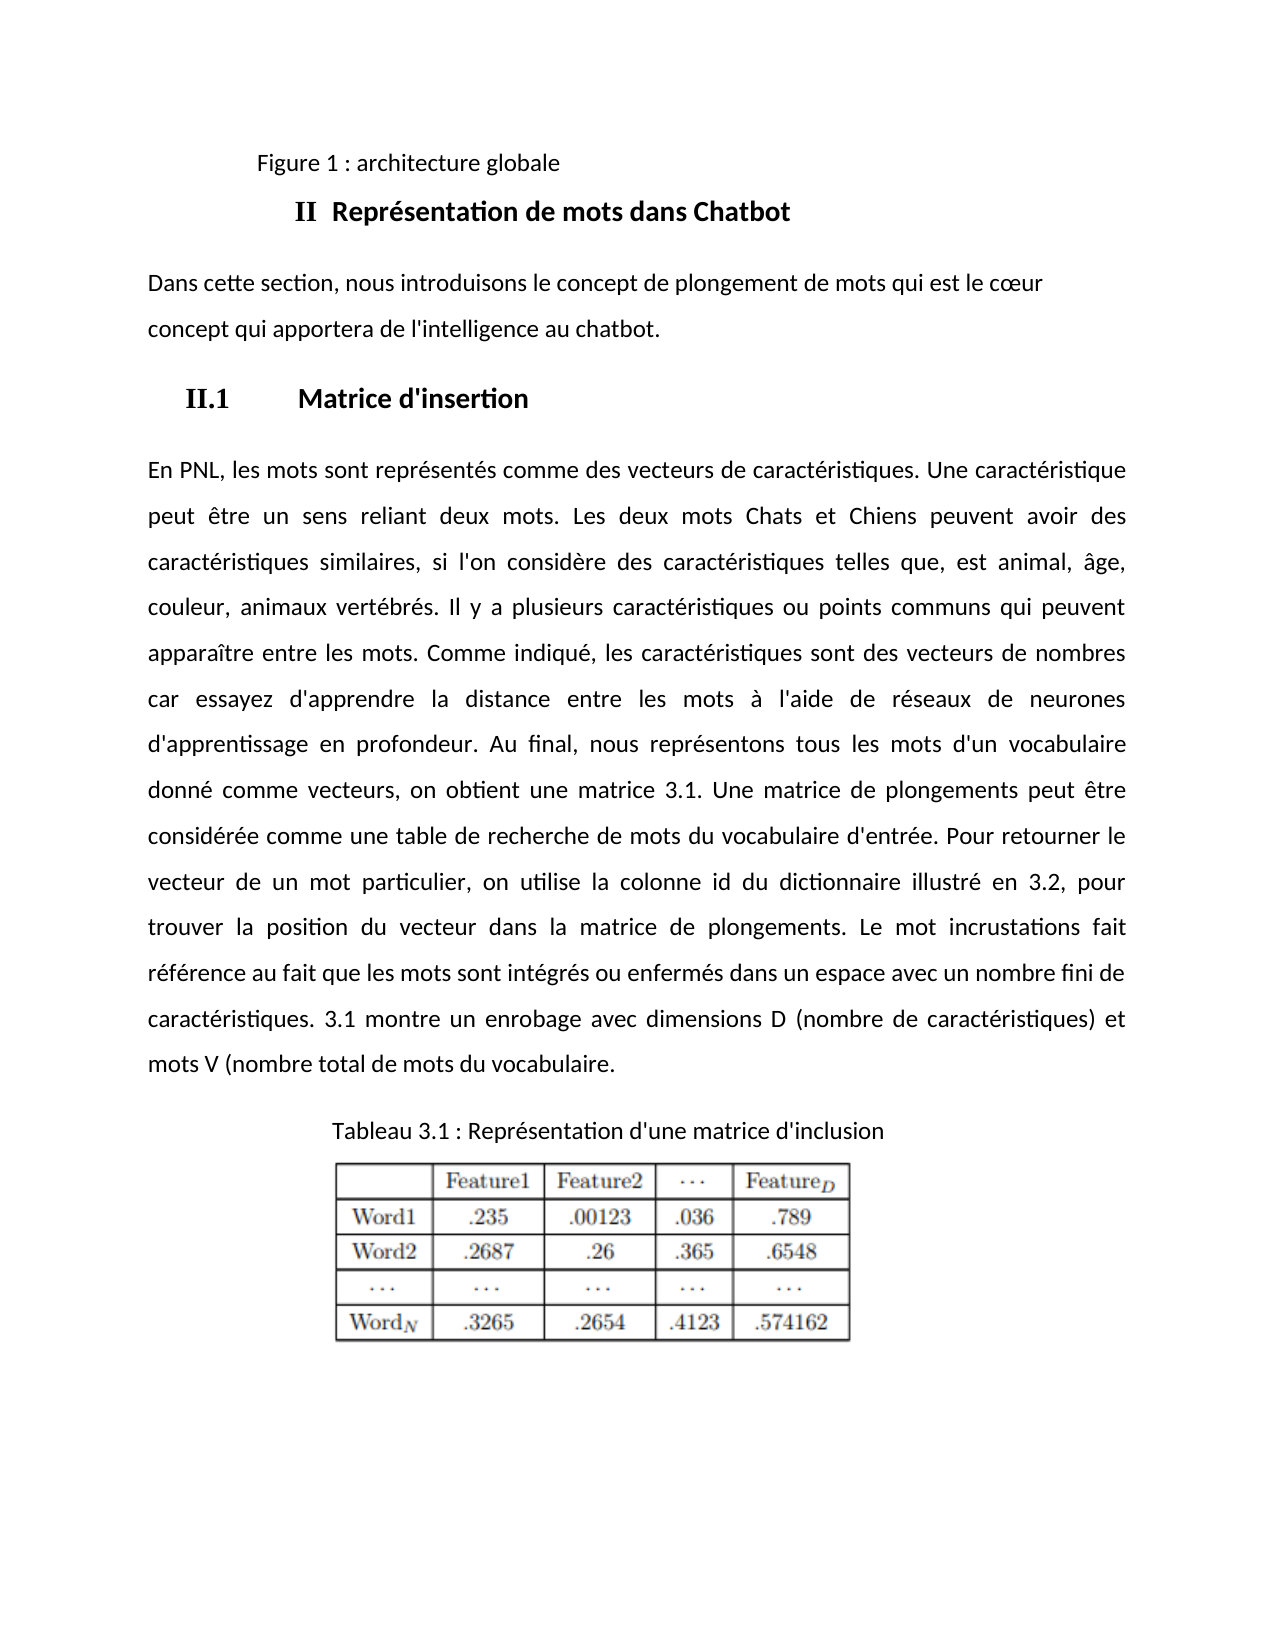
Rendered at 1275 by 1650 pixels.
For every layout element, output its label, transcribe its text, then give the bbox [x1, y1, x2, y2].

list Matrice d'insertion [185, 380, 1127, 416]
picture [331, 1161, 857, 1347]
text En PNL, les mots sont représentés comme des vecteurs de caractéristiques. Une caractéristique peut être un sens reliant deux mots. Les deux mots Chats et Chiens peuvent avoir des caractéristiques similaires, si l'on considère des caractéristiques telles que, est animal, âge, couleur, animaux vertébrés. Il y a plusieurs caractéristiques ou points communs qui peuvent apparaître entre les mots. Comme indiqué, les caractéristiques sont des vecteurs de nombres car essayez d'apprendre la distance entre les mots à l'aide de réseaux de neurones d'apprentissage en profondeur. Au final, nous représentons tous les mots d'un vocabulaire donné comme vecteurs, on obtient une matrice 3.1. Une matrice de plongements peut être considérée comme une table de recherche de mots du vocabulaire d'entrée. Pour retourner le vecteur de un mot particulier, on utilise la colonne id du dictionnaire illustré en 3.2, pour trouver la position du vecteur dans la matrice de plongements. Le mot incrustations fait référence au fait que les mots sont intégrés ou enfermés dans un espace avec un nombre fini de caractéristiques. 3.1 montre un enrobage avec dimensions D (nombre de caractéristiques) et mots V (nombre total de mots du vocabulaire. [148, 454, 1127, 1079]
list Représentation de mots dans Chatbot [294, 193, 1127, 229]
list Figure 1 : architecture globale [257, 148, 1127, 178]
text Dans cette section, nous introduisons le concept de plongement de mots qui est le cœur concept qui apportera de l'intelligence au chatbot. [148, 268, 1127, 344]
list Tableau 3.1 : Représentation d'une matrice d'inclusion [332, 1115, 1127, 1146]
